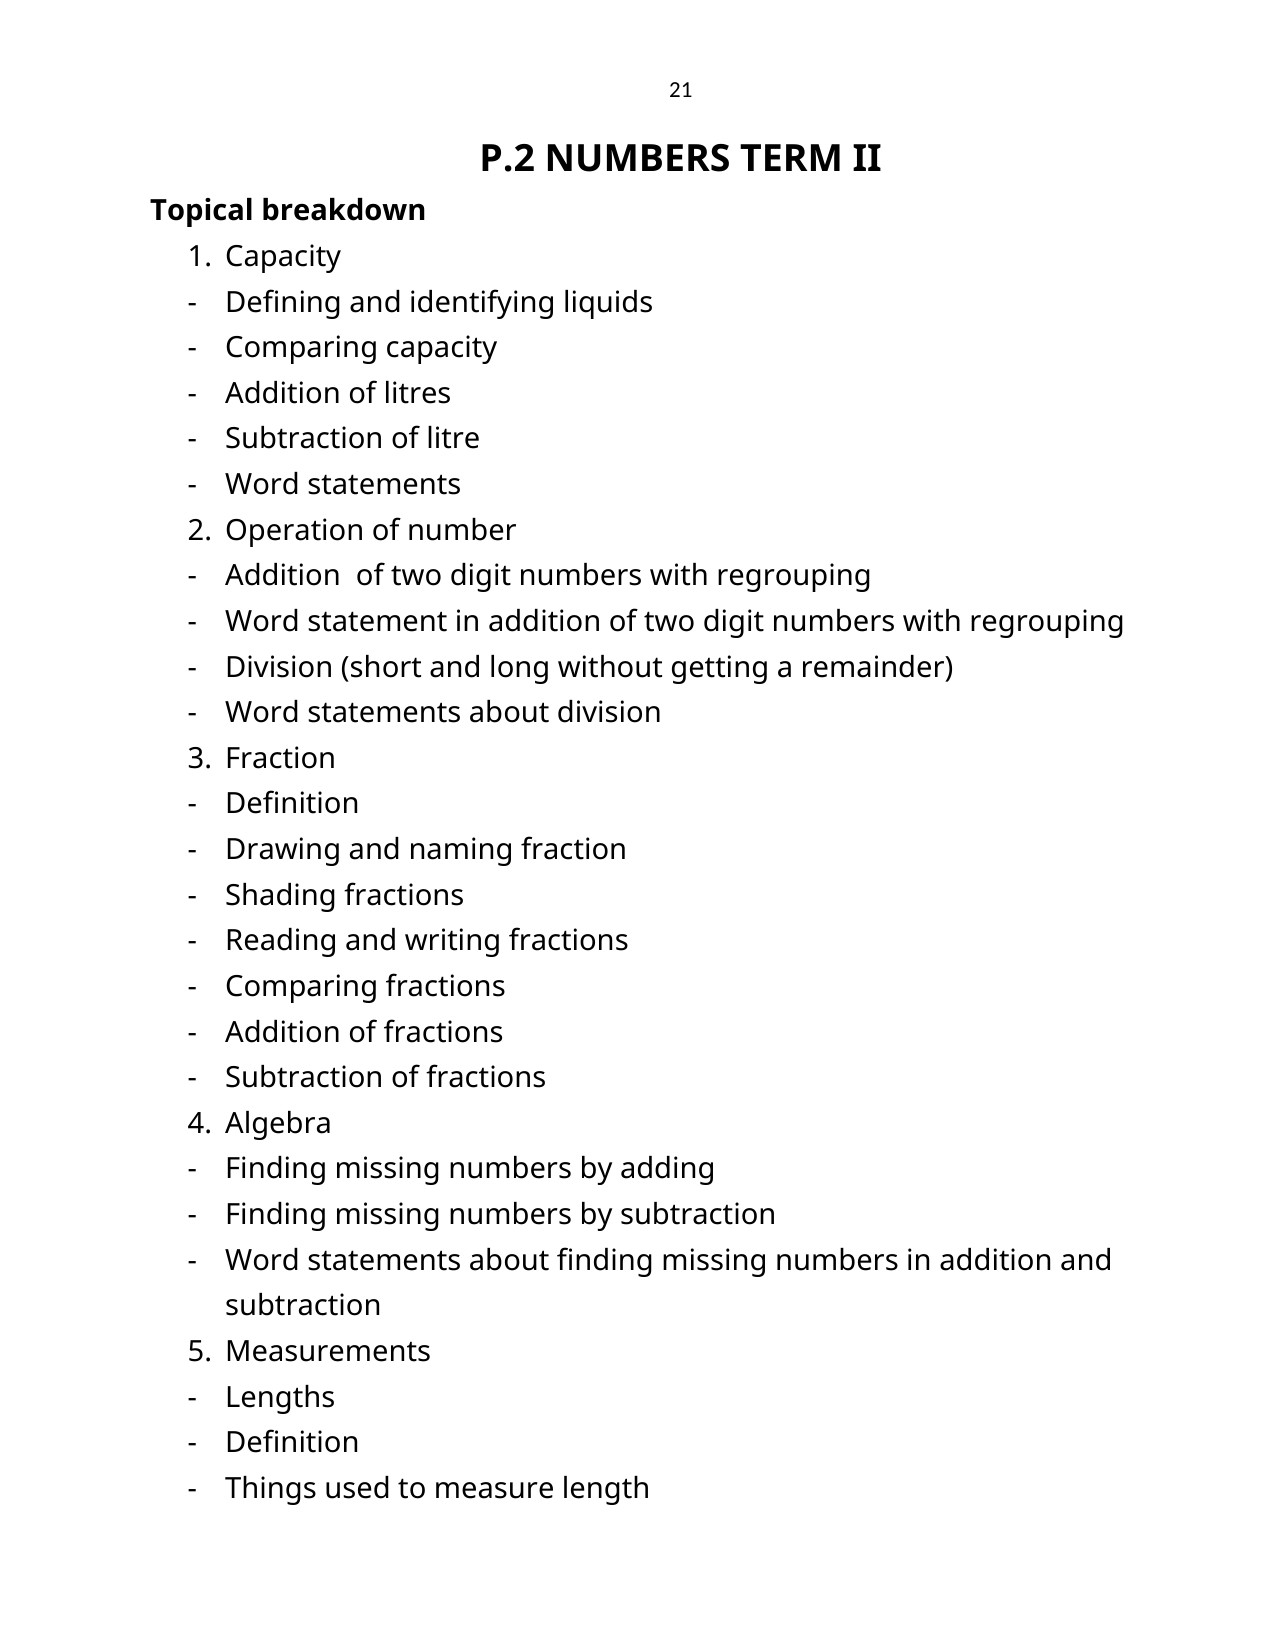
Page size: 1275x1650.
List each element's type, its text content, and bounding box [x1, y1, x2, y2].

list and writing fractions [187, 920, 1211, 959]
list Operation of number [187, 509, 1211, 549]
list Finding missing numbers by subtraction [187, 1193, 1211, 1233]
list Drawing and naming fraction [187, 828, 1211, 868]
list Capacity [187, 235, 1211, 275]
list Word statement in addition of two digit numbers with regrouping [187, 600, 1211, 640]
list Fraction [187, 737, 1211, 777]
list Measurements [187, 1330, 1211, 1370]
text Topical breakdown [150, 190, 1211, 229]
list Algebra [187, 1102, 1211, 1142]
list Comparing capacity [187, 327, 1211, 366]
list Defining and identifying liquids [187, 281, 1211, 321]
list Word statements about division [187, 692, 1211, 731]
list Definition [187, 783, 1211, 822]
list Comparing fractions [187, 965, 1211, 1005]
list Word statements [187, 463, 1211, 503]
text P.2 NUMBERS TERM II [150, 131, 1211, 182]
list Subtraction of fractions [187, 1057, 1211, 1096]
list Definition [187, 1422, 1211, 1461]
list Shading fractions [187, 874, 1211, 914]
list Addition of litres [187, 372, 1211, 412]
list Finding missing numbers by adding [187, 1148, 1211, 1187]
list Division (short and long without getting a remainder) [187, 646, 1211, 686]
list Lengths [187, 1376, 1211, 1416]
list Things used to measure length [187, 1467, 1211, 1507]
list Addition of fractions [187, 1011, 1211, 1051]
list Addition of two digit numbers with regrouping [187, 555, 1211, 594]
list Word statements about finding missing numbers in addition and subtraction [187, 1239, 1211, 1324]
list Subtraction of litre [187, 418, 1211, 457]
